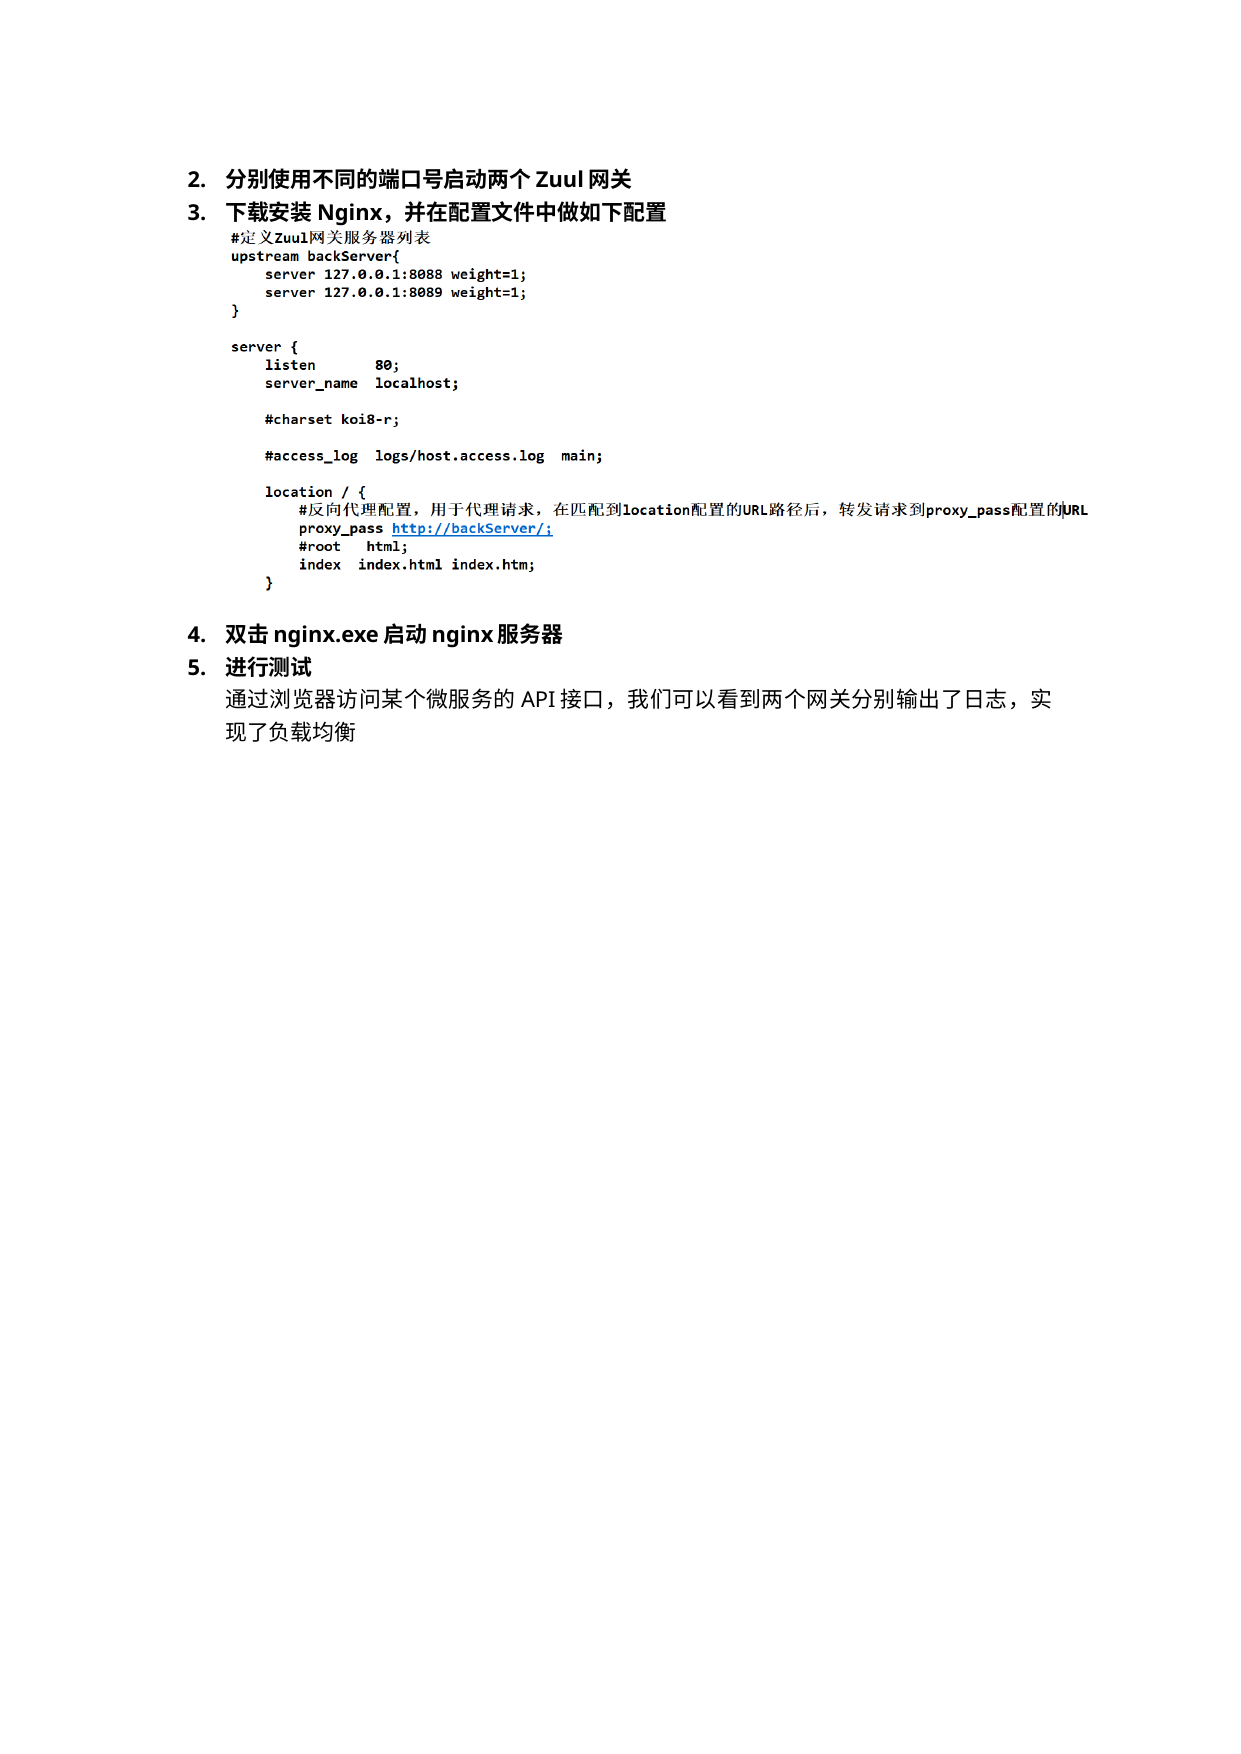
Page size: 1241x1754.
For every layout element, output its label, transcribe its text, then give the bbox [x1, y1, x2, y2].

list 分别使用不同的端口号启动两个Zuul网关 [187, 162, 1053, 194]
list 下载安装Nginx，并在配置文件中做如下配置 [187, 194, 1053, 227]
list 双击nginx.exe启动nginx服务器 [187, 617, 1053, 649]
list 进行测试 [187, 649, 1053, 682]
picture [225, 227, 1091, 594]
list 通过浏览器访问某个微服务的API接口，我们可以看到两个网关分别输出了日志，实现了负载均衡 [225, 682, 1053, 747]
